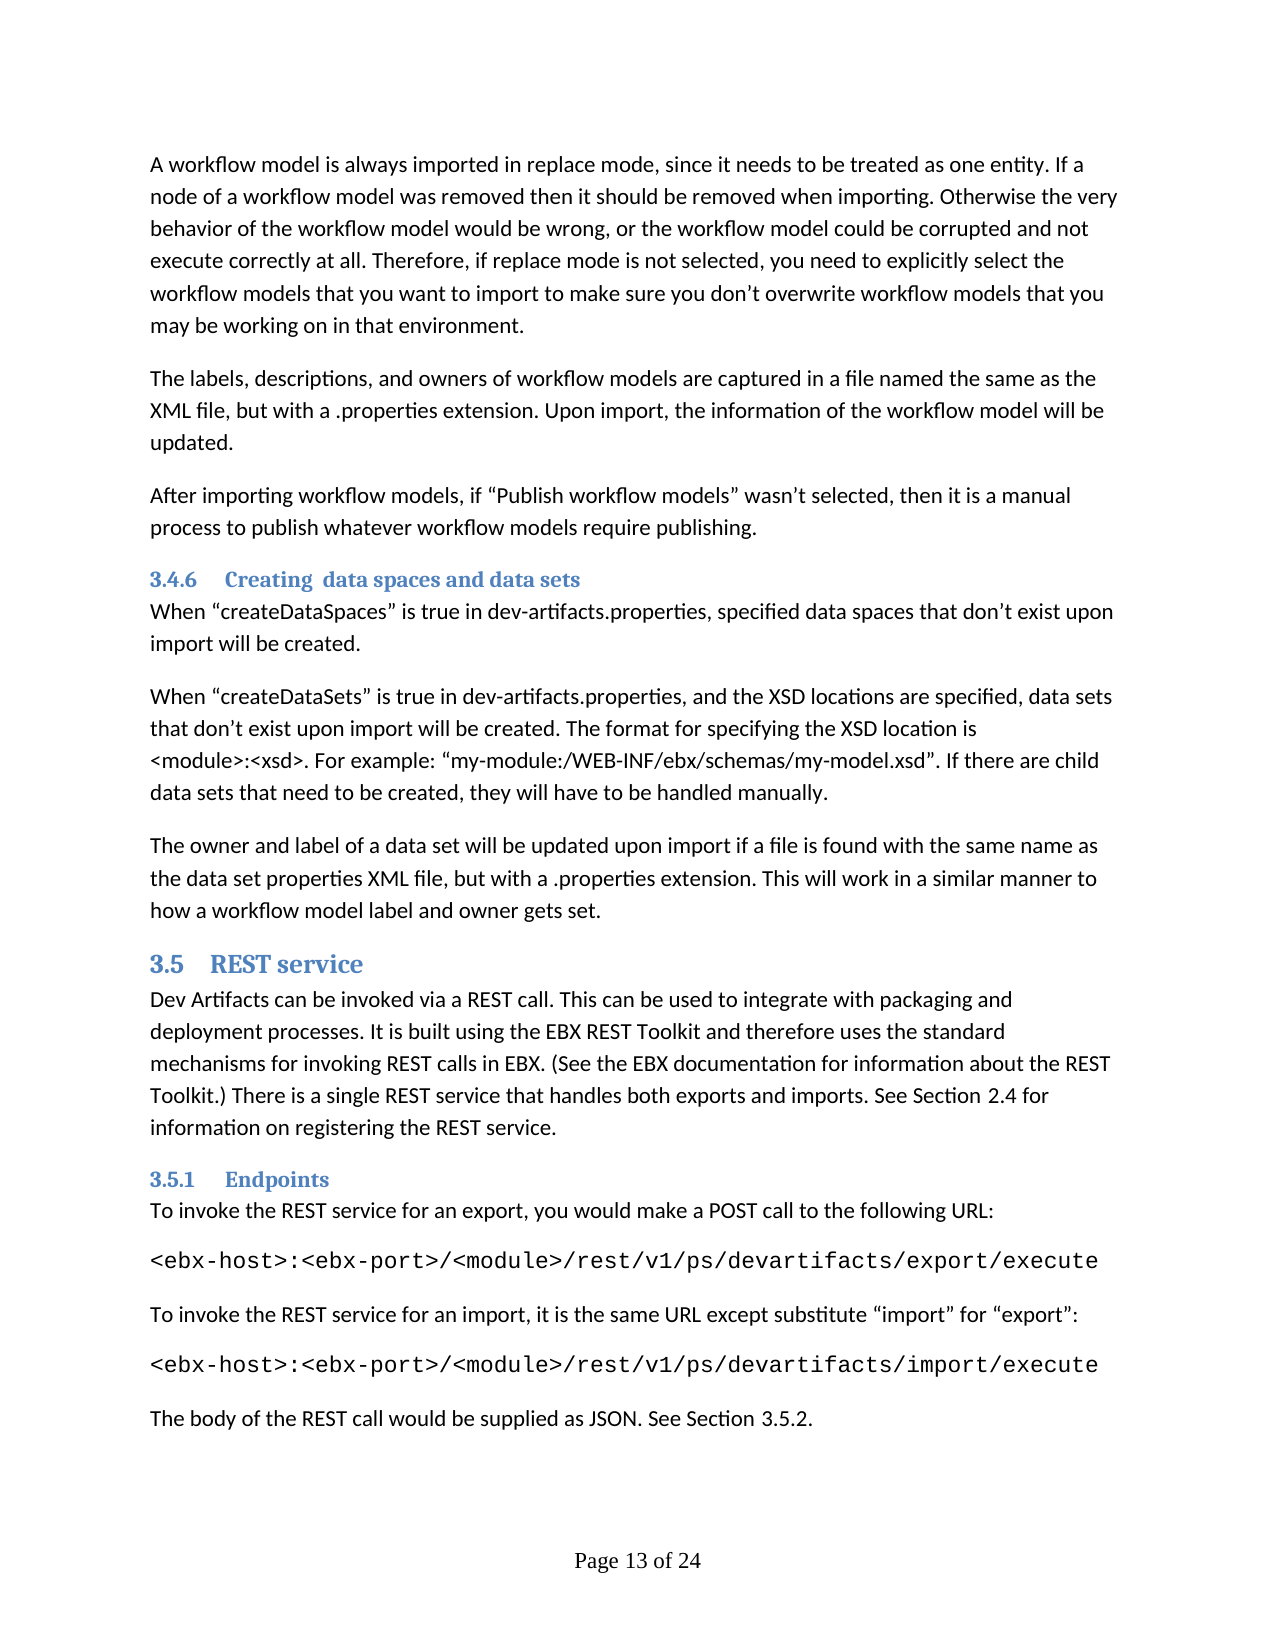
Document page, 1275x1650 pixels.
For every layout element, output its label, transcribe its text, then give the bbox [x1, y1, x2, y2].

text The owner and label of a data set will be updated upon import if a file is found with the same name as the data set properties XML file, but with a .properties extension. This will work in a similar manner to how a workflow model label and owner gets set. [150, 832, 1125, 924]
text A workflow model is always imported in replace mode, since it needs to be treated as one entity. If a node of a workflow model was removed then it should be removed when importing. Otherwise the very behavior of the workflow model would be wrong, or the workflow model could be corrupted and not execute correctly at all. Therefore, if replace mode is not selected, you need to explicitly select the workflow models that you want to import to make sure you don’t overwrite workflow models that you may be working on in that environment. [150, 150, 1125, 339]
text The labels, descriptions, and owners of workflow models are captured in a file named the same as the XML file, but with a .properties extension. Upon import, the information of the workflow model will be updated. [150, 364, 1125, 456]
text After importing workflow models, if “Publish workflow models” wasn’t selected, then it is a manual process to publish whatever workflow models require publishing. [150, 481, 1125, 542]
text To invoke the REST service for an import, it is the same URL except substitute “import” for “export”: [150, 1300, 1125, 1328]
text To invoke the REST service for an export, you would make a POST call to the following URL: [150, 1197, 1125, 1225]
text When “createDataSpaces” is true in dev-artifacts.properties, specified data spaces that don’t exist upon import will be created. [150, 597, 1125, 657]
text <ebx-host>:<ebx-port>/<module>/rest/v1/ps/devartifacts/import/execute [150, 1353, 1125, 1379]
text The body of the REST call would be supplied as JSON. See Section 3.5.2. [150, 1404, 1125, 1432]
text When “createDataSets” is true in dev-artifacts.properties, and the XSD locations are specified, data sets that don’t exist upon import will be created. The format for specifying the XSD location is <module>:<xsd>. For example: “my-module:/WEB-INF/ebx/schemas/my-model.xsd”. If there are child data sets that need to be created, they will have to be handled manually. [150, 682, 1125, 807]
subtitle Endpoints [150, 1166, 1125, 1193]
subtitle REST service [150, 949, 1125, 980]
text Dev Artifacts can be invoked via a REST call. This can be used to integrate with packaging and deployment processes. It is built using the EBX REST Toolkit and therefore uses the standard mechanisms for invoking REST calls in EBX. (See the EBX documentation for information about the REST Toolkit.) There is a single REST service that handles both exports and imports. See Section 2.4 for information on registering the REST service. [150, 985, 1125, 1141]
subtitle Creating data spaces and data sets [150, 567, 1125, 593]
text <ebx-host>:<ebx-port>/<module>/rest/v1/ps/devartifacts/export/execute [150, 1250, 1125, 1276]
